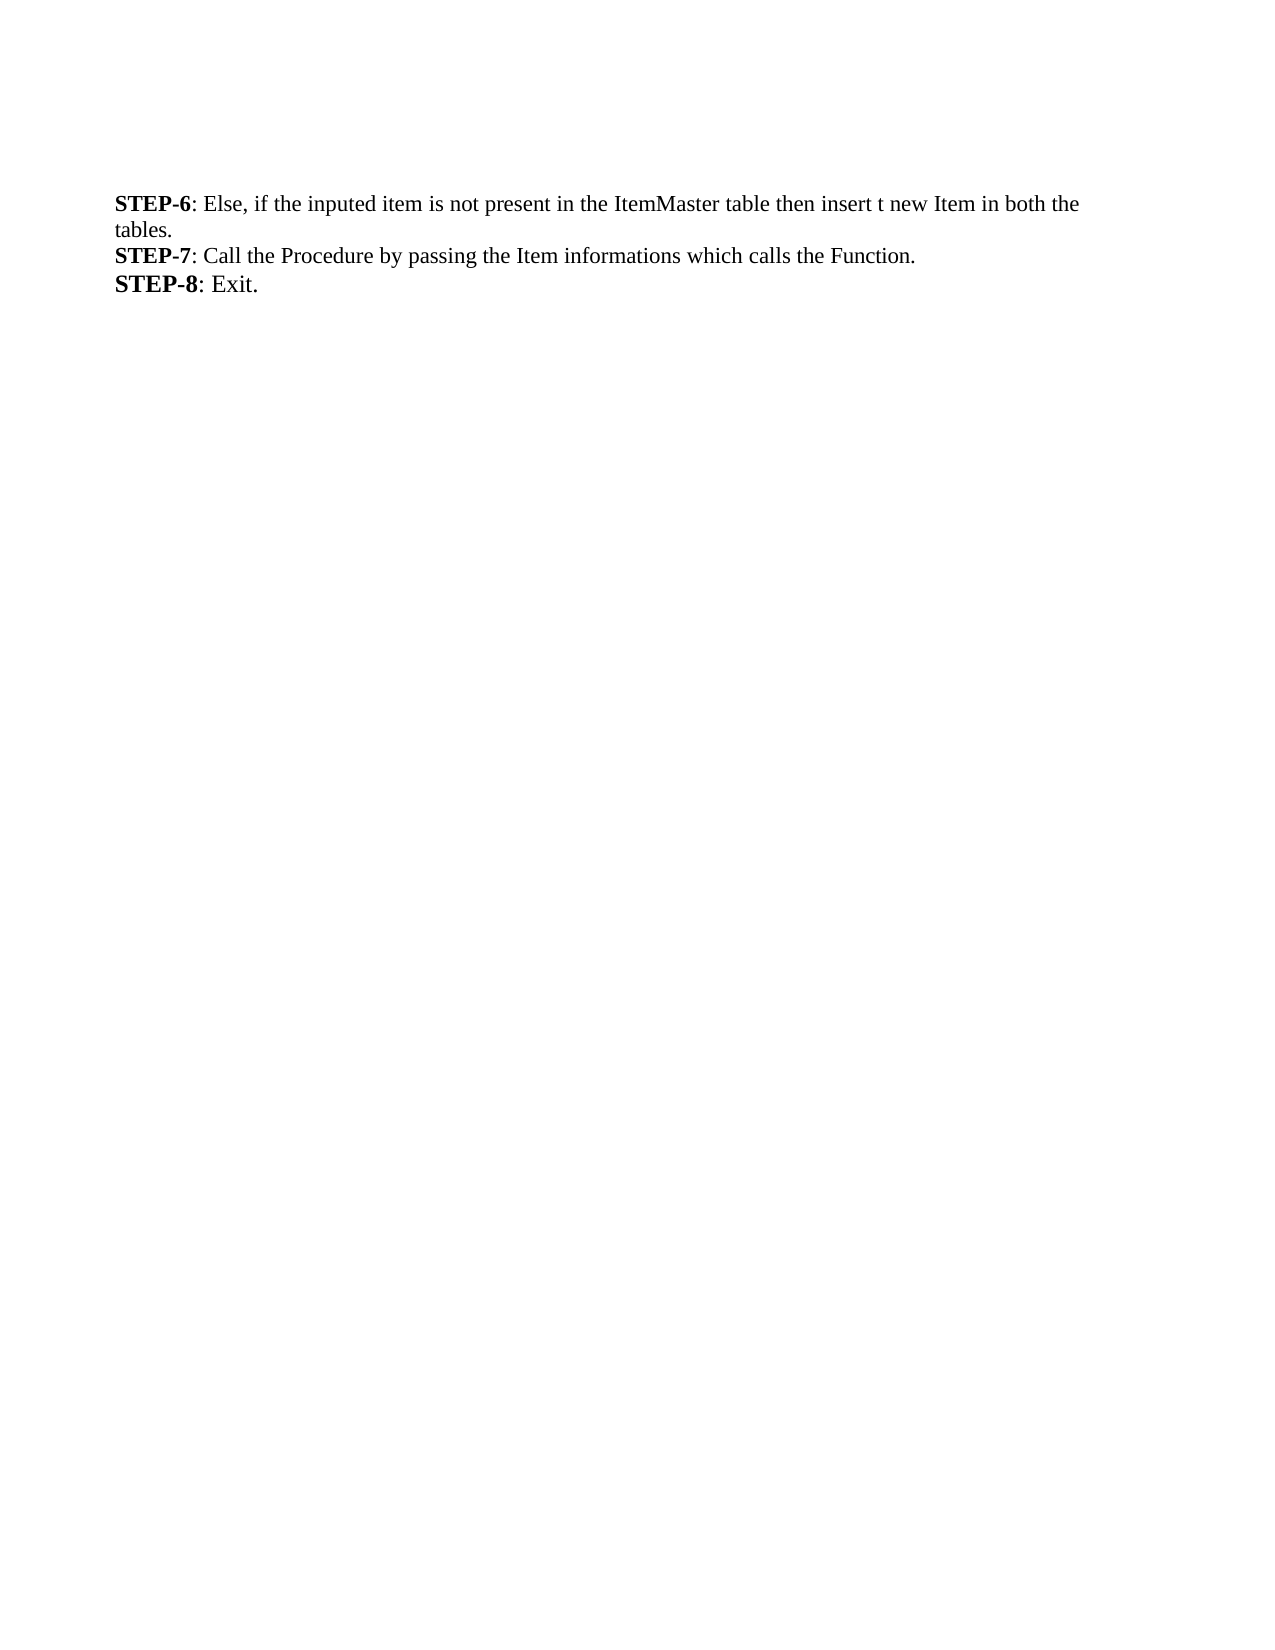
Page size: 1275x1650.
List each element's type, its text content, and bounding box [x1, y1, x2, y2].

text STEP-7: Call the Procedure by passing the Item informations which calls the Function. [114, 242, 1142, 269]
text STEP-6: Else, if the inputed item is not present in the ItemMaster table then insert t new Item in both the tables. [114, 189, 1142, 242]
text STEP-8: Exit. [114, 269, 1142, 297]
